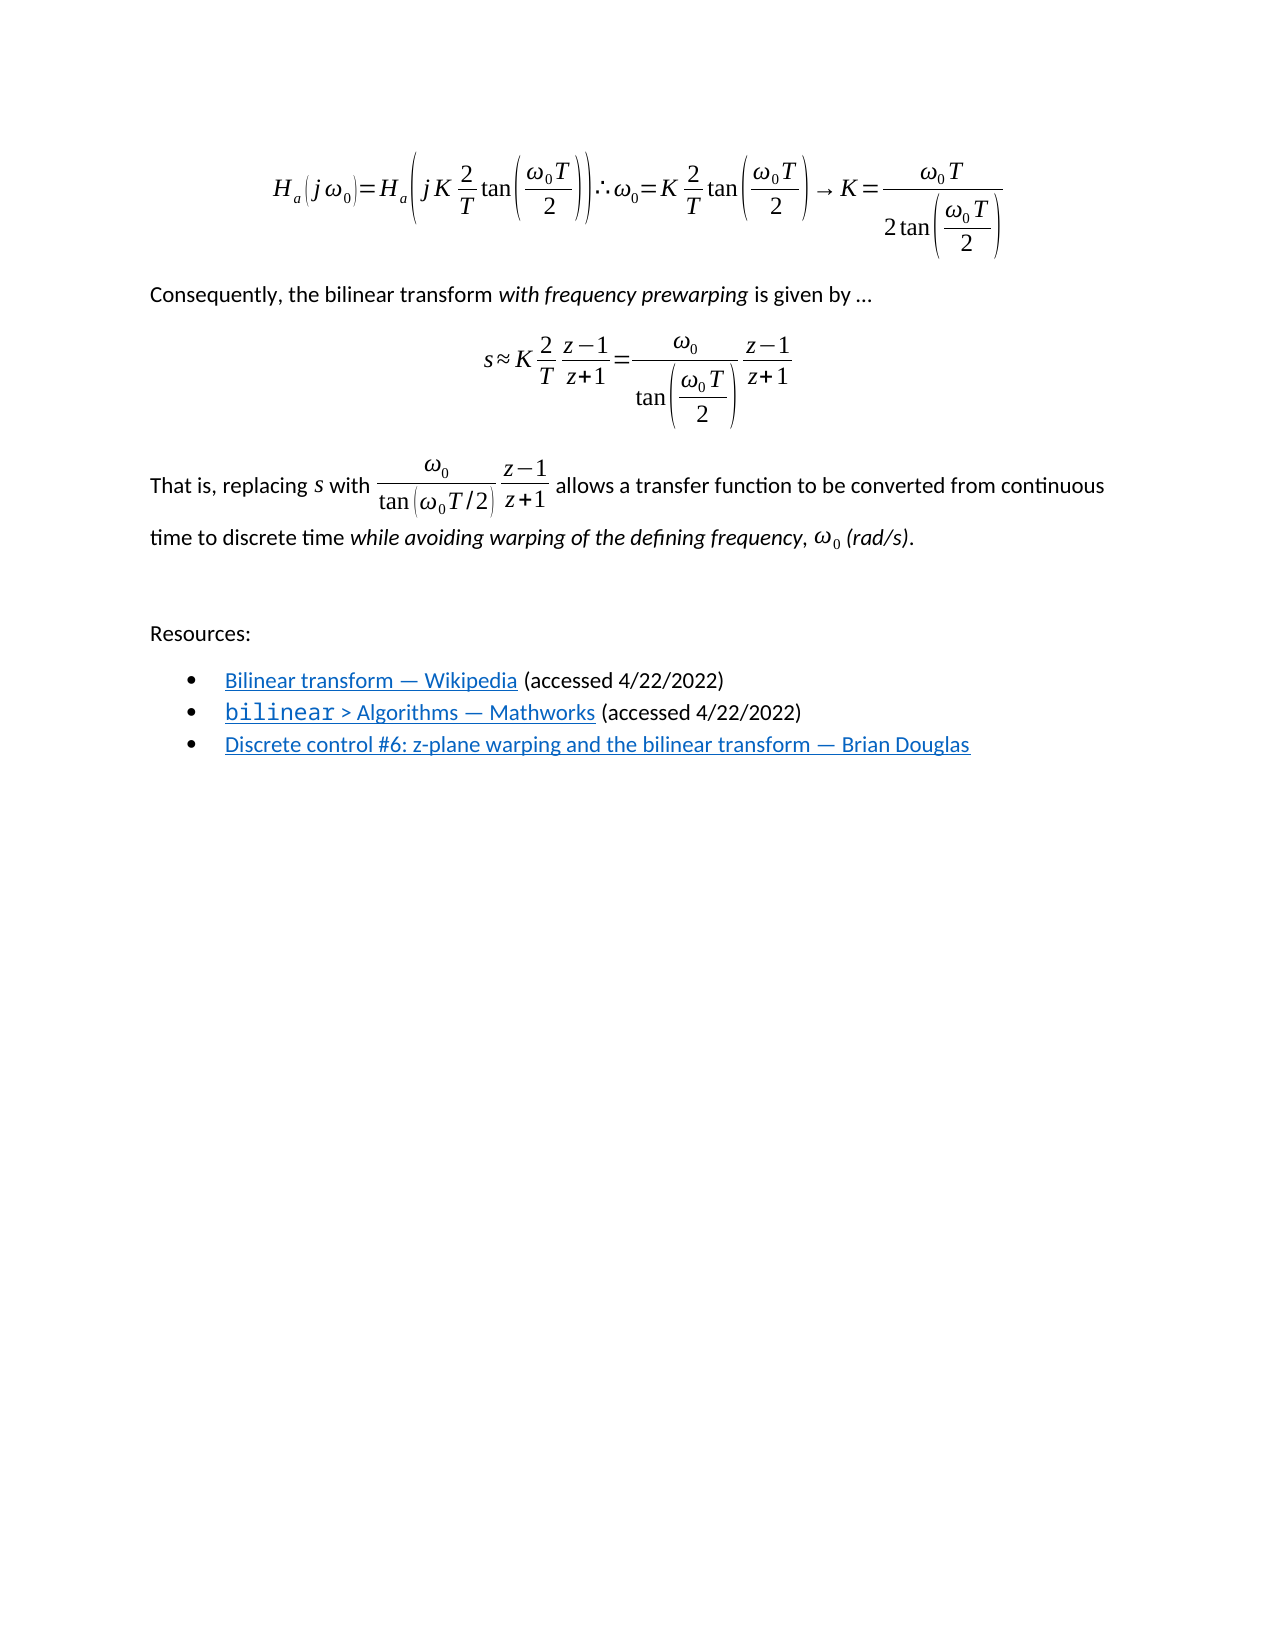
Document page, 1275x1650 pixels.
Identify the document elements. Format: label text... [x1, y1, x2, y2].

list Discrete control #6: z-plane warping and the bilinear transform — Brian Douglas [187, 730, 1125, 758]
text Consequently, the bilinear transform with frequency prewarping is given by … [150, 280, 1125, 308]
text That is, replacing with allows a transfer function to be converted from continuous time to discrete time while avoiding warping of the defining frequency, (rad/s). [150, 450, 1125, 553]
list Bilinear transform — Wikipedia (accessed 4/22/2022) [187, 666, 1125, 694]
list bilinear > Algorithms — Mathworks (accessed 4/22/2022) [187, 696, 1125, 727]
text Resources: [150, 619, 1125, 647]
